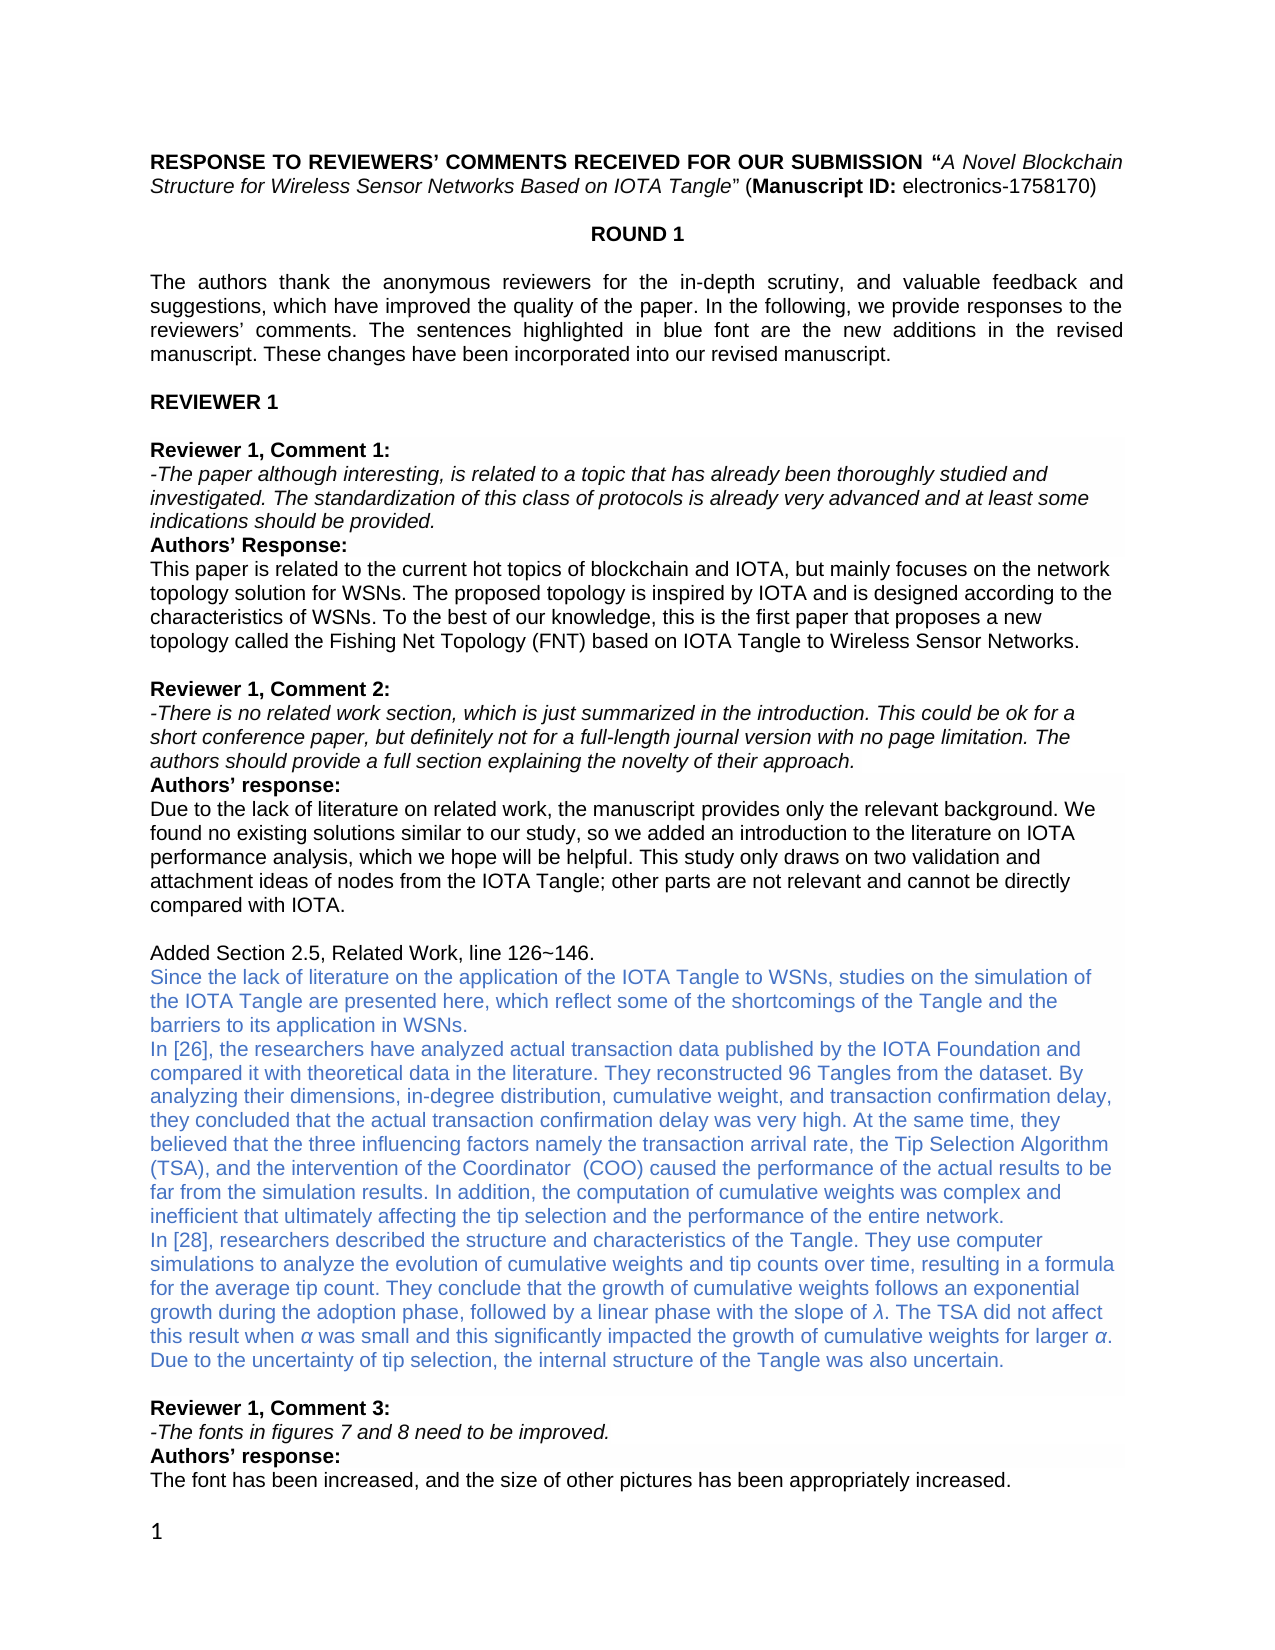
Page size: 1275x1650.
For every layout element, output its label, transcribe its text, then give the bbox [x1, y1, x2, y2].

text Reviewer 1, Comment 3: -The fonts in figures 7 and 8 need to be improved. [150, 1396, 1125, 1444]
text Authors’ response: [150, 773, 1125, 797]
text Authors’ Response: [150, 533, 1125, 557]
text ROUND 1 [150, 222, 1125, 246]
text Reviewer 1, Comment 1: -The paper although interesting, is related to a topic that has already been thoroughly studied and investigated. The standardization of this class of protocols is already very advanced and at least some indications should be provided. [150, 437, 1125, 533]
text Authors’ response: [150, 1444, 1125, 1468]
text Added Section 2.5, Related Work, line 126~146. [150, 941, 1125, 964]
text In [26], the researchers have analyzed actual transaction data published by the IOTA Foundation and compared it with theoretical data in the literature. They reconstructed 96 Tangles from the dataset. By analyzing their dimensions, in-degree distribution, cumulative weight, and transaction confirmation delay, they concluded that the actual transaction confirmation delay was very high. At the same time, they believed that the three influencing factors namely the transaction arrival rate, the Tip Selection Algorithm (TSA), and the intervention of the Coordinator (COO) caused the performance of the actual results to be far from the simulation results. In addition, the computation of cumulative weights was complex and inefficient that ultimately affecting the tip selection and the performance of the entire network. [150, 1036, 1125, 1228]
text RESPONSE TO REVIEWERS’ COMMENTS RECEIVED FOR OUR SUBMISSION “A Novel Blockchain Structure for Wireless Sensor Networks Based on IOTA Tangle” (Manuscript ID: electronics-1758170) [150, 150, 1125, 198]
text The font has been increased, and the size of other pictures has been appropriately increased. [150, 1468, 1125, 1492]
text In [28], researchers described the structure and characteristics of the Tangle. They use computer simulations to analyze the evolution of cumulative weights and tip counts over time, resulting in a formula for the average tip count. They conclude that the growth of cumulative weights follows an exponential growth during the adoption phase, followed by a linear phase with the slope of λ. The TSA did not affect this result when α was small and this significantly impacted the growth of cumulative weights for larger α. Due to the uncertainty of tip selection, the internal structure of the Tangle was also uncertain. [150, 1228, 1125, 1372]
text Reviewer 1, Comment 2: -There is no related work section, which is just summarized in the introduction. This could be ok for a short conference paper, but definitely not for a full-length journal version with no page limitation. The authors should provide a full section explaining the novelty of their approach. [150, 677, 1125, 773]
text The authors thank the anonymous reviewers for the in-depth scrutiny, and valuable feedback and suggestions, which have improved the quality of the paper. In the following, we provide responses to the reviewers’ comments. The sentences highlighted in blue font are the new additions in the revised manuscript. These changes have been incorporated into our revised manuscript. [150, 270, 1125, 366]
text Due to the lack of literature on related work, the manuscript provides only the relevant background. We found no existing solutions similar to our study, so we added an introduction to the literature on IOTA performance analysis, which we hope will be helpful. This study only draws on two validation and attachment ideas of nodes from the IOTA Tangle; other parts are not relevant and cannot be directly compared with IOTA. [150, 797, 1125, 917]
text REVIEWER 1 [150, 389, 1125, 413]
text Since the lack of literature on the application of the IOTA Tangle to WSNs, studies on the simulation of the IOTA Tangle are presented here, which reflect some of the shortcomings of the Tangle and the barriers to its application in WSNs. [150, 964, 1125, 1036]
text This paper is related to the current hot topics of blockchain and IOTA, but mainly focuses on the network topology solution for WSNs. The proposed topology is inspired by IOTA and is designed according to the characteristics of WSNs. To the best of our knowledge, this is the first paper that proposes a new topology called the Fishing Net Topology (FNT) based on IOTA Tangle to Wireless Sensor Networks. [150, 557, 1125, 653]
